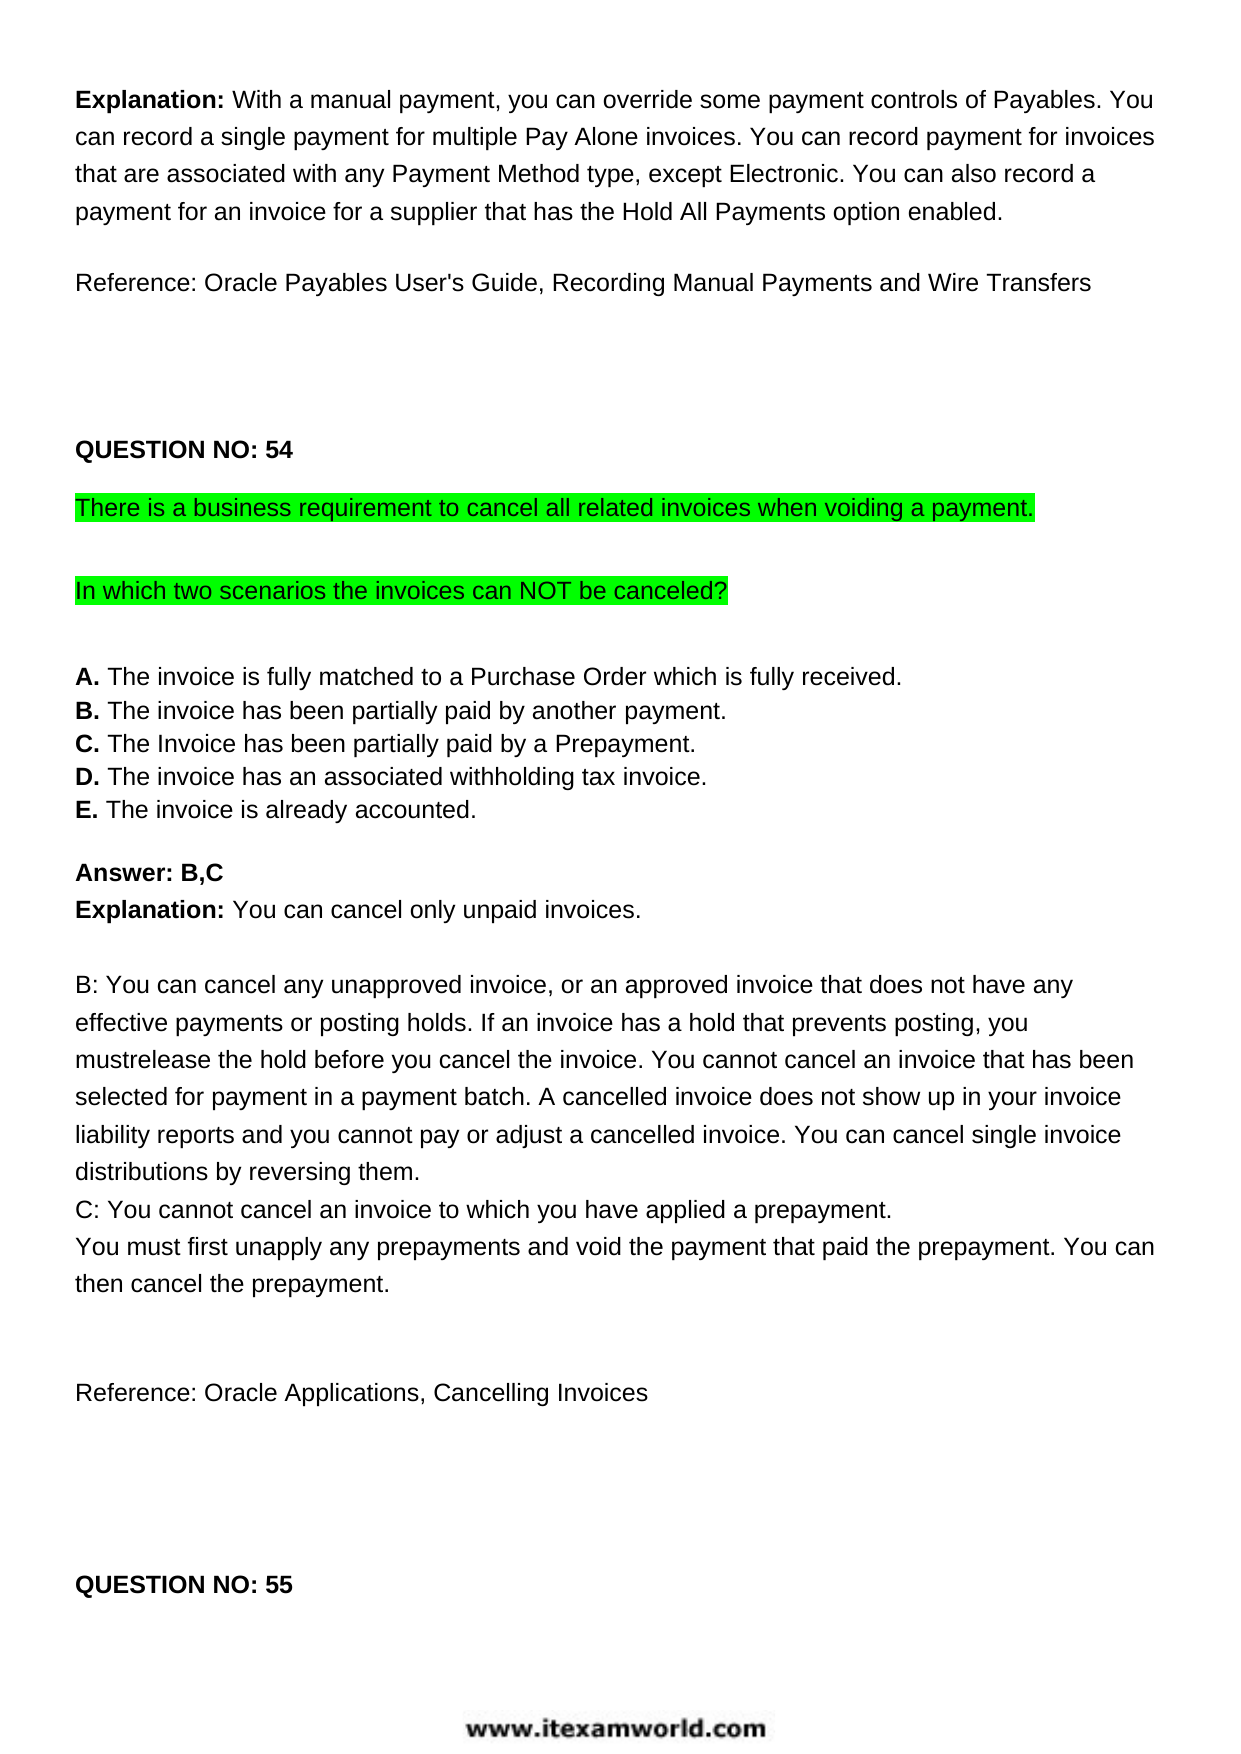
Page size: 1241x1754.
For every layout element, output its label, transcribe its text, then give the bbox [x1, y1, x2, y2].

list The invoice is already accounted. [75, 795, 1167, 824]
list The invoice is fully matched to a Purchase Order which is fully received. [75, 662, 1167, 691]
text There is a business requirement to cancel all related invoices when voiding a payment. In which two scenarios the invoices can NOT be canceled? [75, 493, 1037, 605]
text Explanation: You can cancel only unpaid invoices. [75, 895, 1167, 924]
text Reference: Oracle Payables User's Guide, Recording Manual Payments and Wire Transfers [75, 268, 1167, 296]
text B: You can cancel any unapproved invoice, or an approved invoice that does not have any effective payments or posting holds. If an invoice has a hold that prevents posting, you mustrelease the hold before you cancel the invoice. You cannot cancel an invoice that has been selected for payment in a payment batch. A cancelled invoice does not show up in your invoice liability reports and you cannot pay or adjust a cancelled invoice. You can cancel single invoice distributions by reversing them. [75, 971, 1137, 1186]
list The invoice has been partially paid by another payment. [75, 696, 1167, 724]
picture [462, 1710, 775, 1752]
text C: You cannot cancel an invoice to which you have applied a prepayment. [75, 1194, 1167, 1223]
subtitle Answer: B,C [75, 858, 1167, 887]
subtitle QUESTION NO: 55 [75, 1570, 1167, 1599]
subtitle QUESTION NO: 54 [75, 435, 1167, 463]
text You must first unapply any prepayments and void the payment that paid the prepayment. You can then cancel the prepayment. [75, 1232, 1158, 1298]
list The invoice has an associated withholding tax invoice. [75, 762, 1167, 791]
text Reference: Oracle Applications, Cancelling Invoices [75, 1378, 1167, 1407]
list The Invoice has been partially paid by a Prepayment. [75, 729, 1167, 758]
text Explanation: With a manual payment, you can override some payment controls of Payables. You can record a single payment for multiple Pay Alone invoices. You can record payment for invoices that are associated with any Payment Method type, except Electronic. You can also record a payment for an invoice for a supplier that has the Hold All Payments option enabled. [75, 85, 1158, 225]
